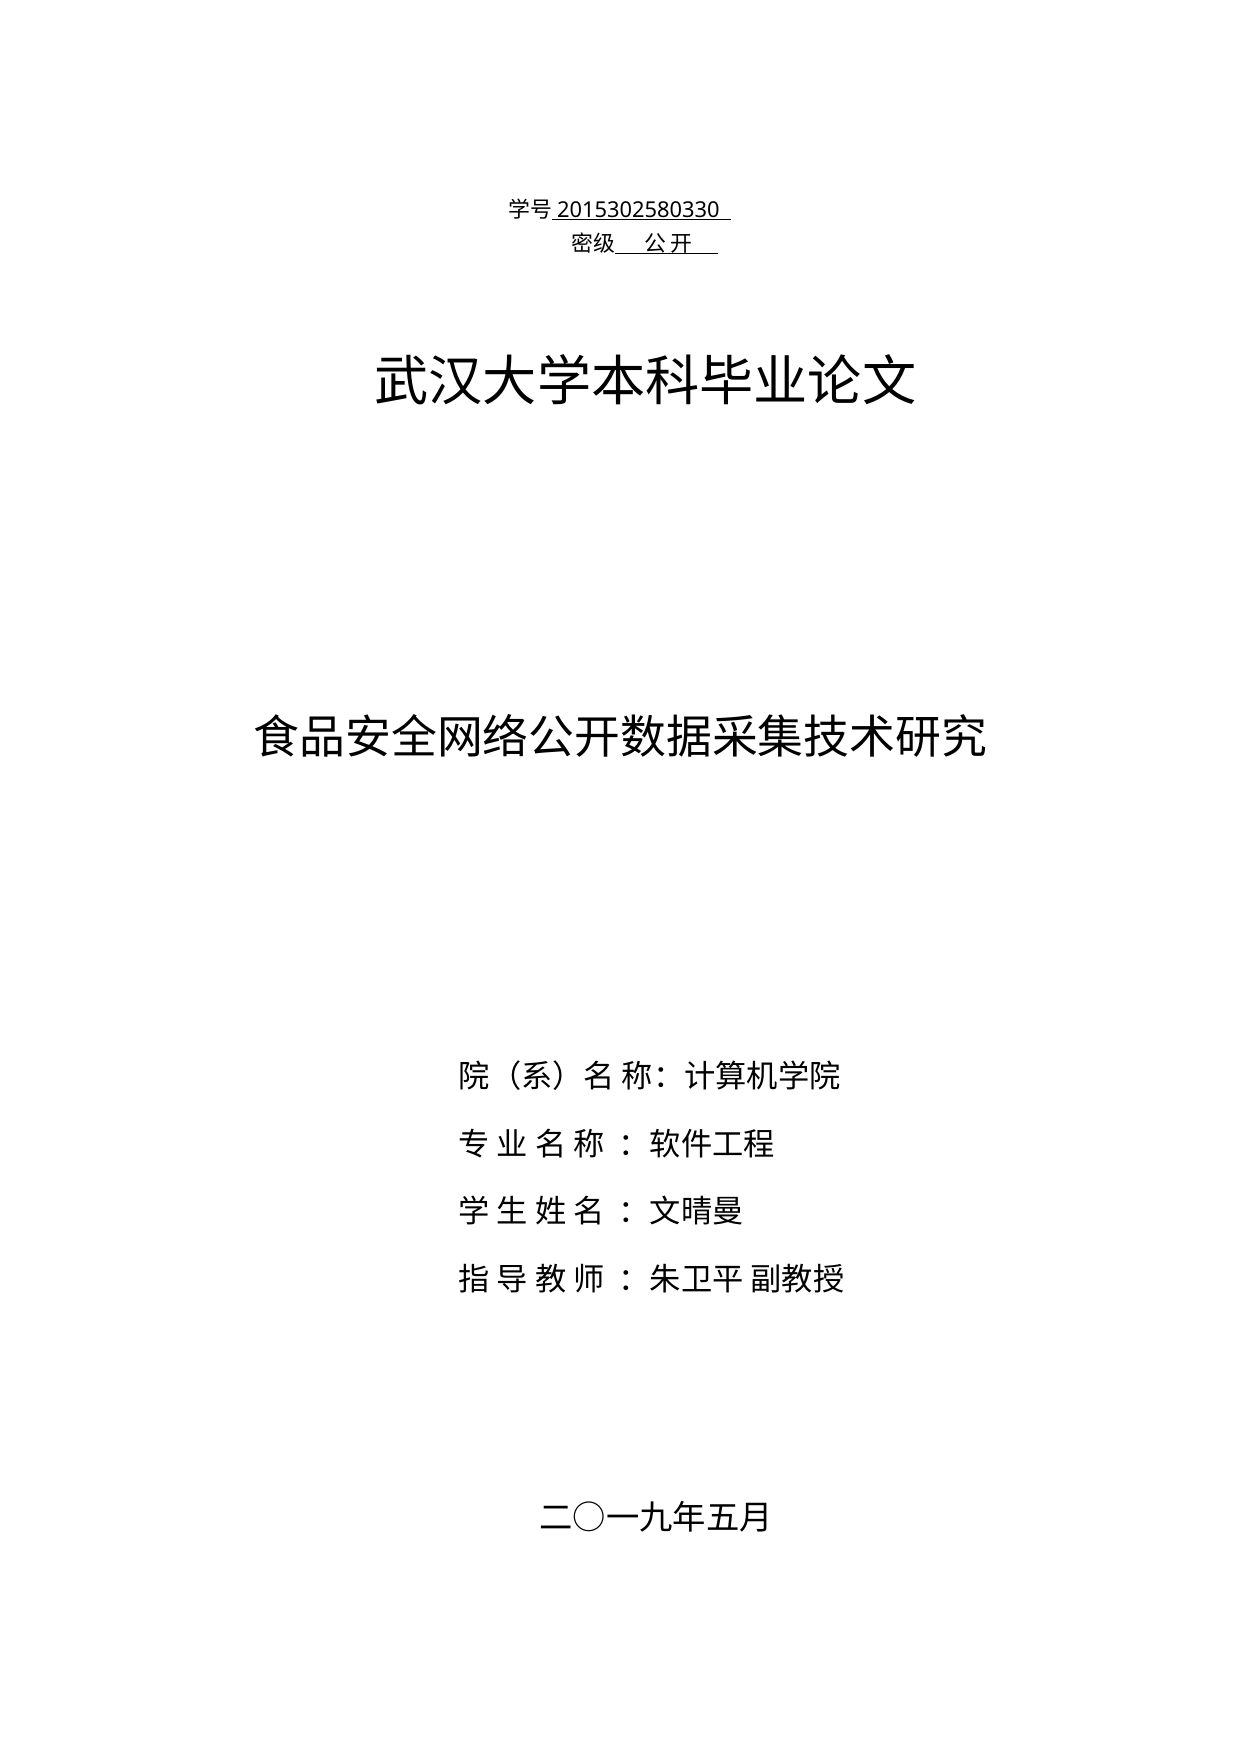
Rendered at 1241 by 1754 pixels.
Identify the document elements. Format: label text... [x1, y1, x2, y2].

text 武汉大学本科毕业论文 [227, 326, 1063, 428]
text 指 导 教 师 ：朱卫平 副教授 [177, 1243, 1063, 1311]
text 密级 公 开 [227, 224, 1063, 258]
text 二○一九年五月 [227, 1481, 1063, 1549]
text 专 业 名 称 ：软件工程 [177, 1107, 1063, 1175]
text 学 生 姓 名 ：文晴曼 [177, 1175, 1063, 1243]
text 食品安全网络公开数据采集技术研究 [177, 700, 1063, 768]
text 院（系）名 称：计算机学院 [177, 1039, 1063, 1107]
text 学号 2015302580330 [227, 191, 1063, 224]
